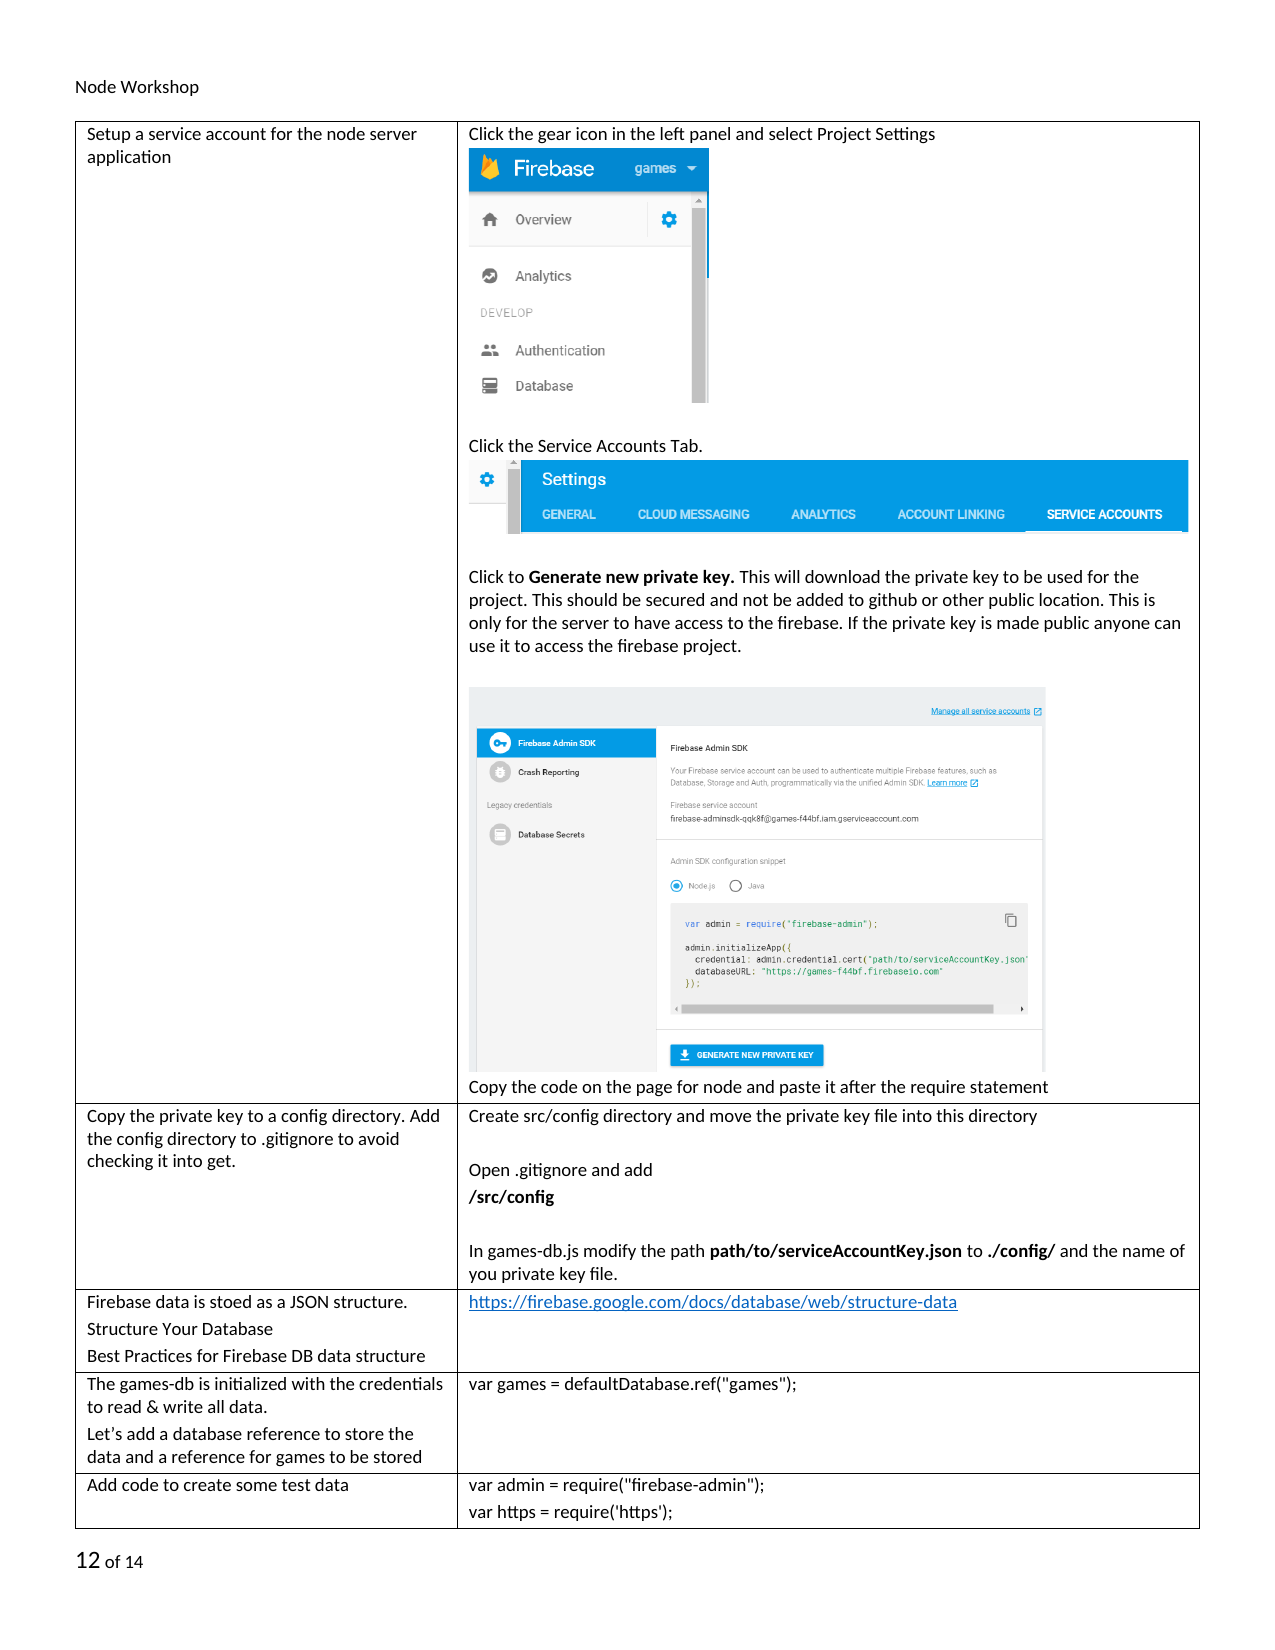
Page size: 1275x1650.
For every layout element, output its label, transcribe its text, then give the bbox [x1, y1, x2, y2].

picture [1137, 510, 1147, 518]
table_cell Copy the private key to a config directory. Add the config directory to .gitignore to avoid checking it into get. [76, 1104, 457, 1289]
picture [468, 460, 1189, 534]
picture [558, 510, 565, 518]
table_cell The games-db is initialized with the credentials to read & write all data. Let’s add a database reference to store the data and a reference for games to be stored [76, 1373, 457, 1473]
picture [468, 687, 1046, 1072]
picture [989, 510, 995, 518]
table_cell Add code to create some test data Note: Instead of typing all this you can get it from the repo https://github.com/code-norman/ [76, 1474, 457, 1528]
picture [1076, 510, 1082, 518]
table_cell https://firebase.google.com/docs/database/web/structure-data [458, 1290, 1199, 1372]
table_cell Create src/config directory and move the private key file into this directory Open .gitignore and add /src/config In games-db.js modify the path path/to/serviceAccountKey.json to ./config/ and the name of you private key file. [458, 1104, 1199, 1289]
table_cell Firebase data is stoed as a JSON structure. Structure Your Database Best Practices for Firebase DB data structure [76, 1290, 457, 1372]
picture [681, 510, 692, 518]
picture [727, 510, 743, 518]
picture [805, 510, 811, 518]
picture [969, 510, 981, 518]
table_cell var games = defaultDatabase.ref("games"); [458, 1373, 1199, 1473]
table_cell Setup a service account for the node server application [76, 122, 457, 1103]
picture [714, 510, 723, 518]
picture [468, 148, 709, 403]
table_cell Click the gear icon in the left panel and select Project Settings Click the Service Accounts Tab. Click to Generate new private key. This will download the private key to be used for the project. This should be secured and not be added to github or other public location. This is only for the server to have access to the firebase. If the private key is made public anyone can use it to access the firebase project. Copy the code on the page for node and paste it after the require statement [458, 122, 1199, 1103]
